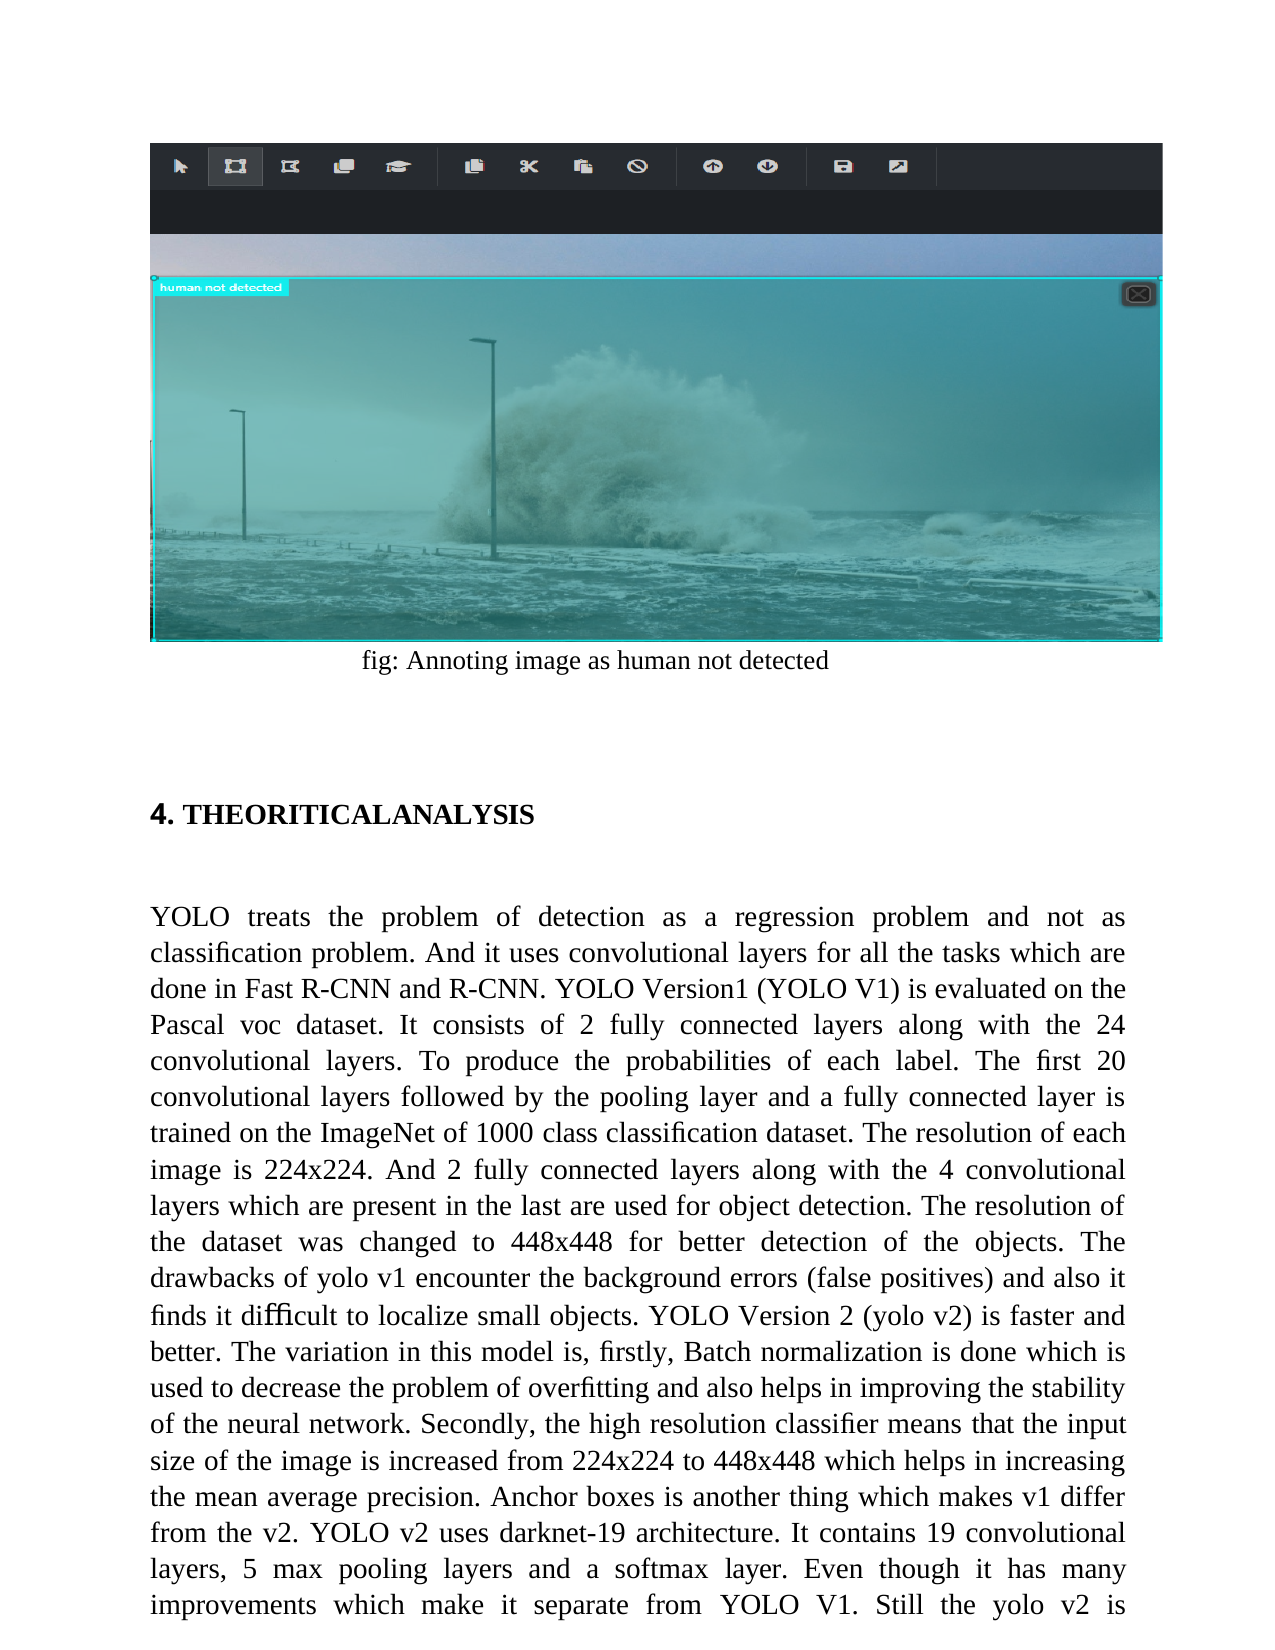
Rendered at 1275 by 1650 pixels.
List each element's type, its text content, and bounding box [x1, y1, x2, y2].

text fig: Annoting image as human not detected [150, 644, 1127, 675]
subtitle THEORITICALANALYSIS [150, 793, 1137, 833]
picture [150, 143, 1163, 642]
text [150, 899, 1127, 1621]
